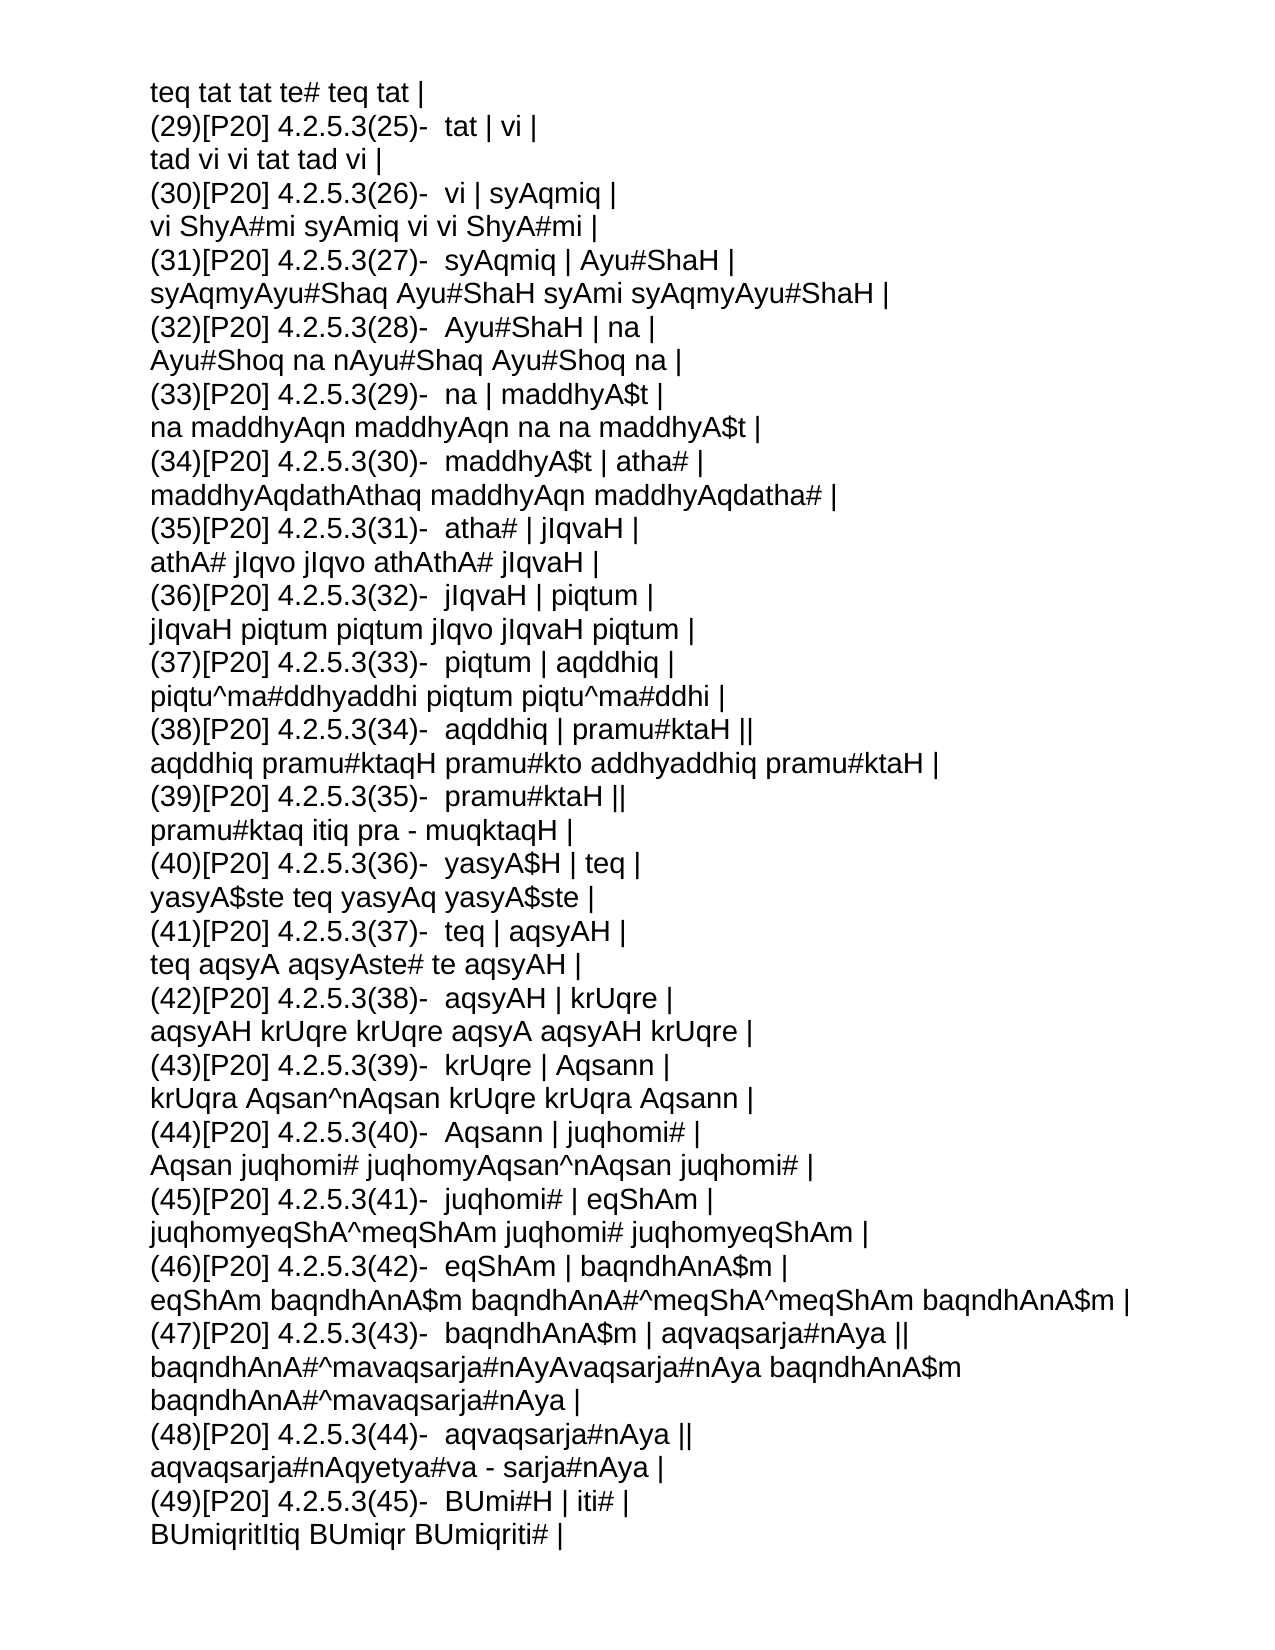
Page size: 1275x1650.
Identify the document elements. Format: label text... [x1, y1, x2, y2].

text pramu#ktaq itiq pra - muqktaqH | [150, 813, 1200, 846]
text jIqvaH piqtum piqtum jIqvo jIqvaH piqtum | [150, 612, 1200, 645]
text (49)[P20] 4.2.5.3(45)- BUmi#H | iti# | [150, 1484, 1200, 1517]
text (36)[P20] 4.2.5.3(32)- jIqvaH | piqtum | [150, 578, 1200, 612]
text (35)[P20] 4.2.5.3(31)- atha# | jIqvaH | [150, 511, 1200, 544]
text (33)[P20] 4.2.5.3(29)- na | maddhyA$t | [150, 377, 1200, 410]
text teq aqsyA aqsyAste# te aqsyAH | [150, 947, 1200, 981]
text teq tat tat te# teq tat | [150, 75, 1200, 108]
text athA# jIqvo jIqvo athAthA# jIqvaH | [150, 544, 1200, 578]
text (45)[P20] 4.2.5.3(41)- juqhomi# | eqShAm | [150, 1182, 1200, 1215]
text (41)[P20] 4.2.5.3(37)- teq | aqsyAH | [150, 913, 1200, 947]
text (34)[P20] 4.2.5.3(30)- maddhyA$t | atha# | [150, 444, 1200, 477]
text (31)[P20] 4.2.5.3(27)- syAqmiq | Ayu#ShaH | [150, 243, 1200, 276]
text syAqmyAyu#Shaq Ayu#ShaH syAmi syAqmyAyu#ShaH | [150, 276, 1200, 310]
text BUmiqritItiq BUmiqr BUmiqriti# | [150, 1517, 1200, 1551]
text (40)[P20] 4.2.5.3(36)- yasyA$H | teq | [150, 846, 1200, 880]
text (39)[P20] 4.2.5.3(35)- pramu#ktaH || [150, 779, 1200, 813]
text (30)[P20] 4.2.5.3(26)- vi | syAqmiq | [150, 176, 1200, 209]
text tad vi vi tat tad vi | [150, 142, 1200, 176]
text aqsyAH krUqre krUqre aqsyA aqsyAH krUqre | [150, 1014, 1200, 1048]
text Aqsan juqhomi# juqhomyAqsan^nAqsan juqhomi# | [150, 1148, 1200, 1182]
text (47)[P20] 4.2.5.3(43)- baqndhAnA$m | aqvaqsarja#nAya || [150, 1316, 1200, 1349]
text piqtu^ma#ddhyaddhi piqtum piqtu^ma#ddhi | [150, 679, 1200, 712]
text yasyA$ste teq yasyAq yasyA$ste | [150, 880, 1200, 913]
text aqvaqsarja#nAqyetya#va - sarja#nAya | [150, 1450, 1200, 1484]
text (42)[P20] 4.2.5.3(38)- aqsyAH | krUqre | [150, 981, 1200, 1014]
text maddhyAqdathAthaq maddhyAqn maddhyAqdatha# | [150, 477, 1200, 511]
text eqShAm baqndhAnA$m baqndhAnA#^meqShA^meqShAm baqndhAnA$m | [150, 1282, 1200, 1316]
text (37)[P20] 4.2.5.3(33)- piqtum | aqddhiq | [150, 645, 1200, 679]
text (46)[P20] 4.2.5.3(42)- eqShAm | baqndhAnA$m | [150, 1249, 1200, 1282]
text (29)[P20] 4.2.5.3(25)- tat | vi | [150, 108, 1200, 142]
text (48)[P20] 4.2.5.3(44)- aqvaqsarja#nAya || [150, 1417, 1200, 1450]
text baqndhAnA#^mavaqsarja#nAyAvaqsarja#nAya baqndhAnA$m baqndhAnA#^mavaqsarja#nAya | [150, 1349, 1200, 1417]
text (38)[P20] 4.2.5.3(34)- aqddhiq | pramu#ktaH || [150, 712, 1200, 746]
text krUqra Aqsan^nAqsan krUqre krUqra Aqsann | [150, 1081, 1200, 1115]
text (44)[P20] 4.2.5.3(40)- Aqsann | juqhomi# | [150, 1115, 1200, 1148]
text juqhomyeqShA^meqShAm juqhomi# juqhomyeqShAm | [150, 1215, 1200, 1249]
text Ayu#Shoq na nAyu#Shaq Ayu#Shoq na | [150, 343, 1200, 377]
text (43)[P20] 4.2.5.3(39)- krUqre | Aqsann | [150, 1048, 1200, 1081]
text vi ShyA#mi syAmiq vi vi ShyA#mi | [150, 209, 1200, 243]
text (32)[P20] 4.2.5.3(28)- Ayu#ShaH | na | [150, 310, 1200, 343]
text aqddhiq pramu#ktaqH pramu#kto addhyaddhiq pramu#ktaH | [150, 746, 1200, 779]
text na maddhyAqn maddhyAqn na na maddhyA$t | [150, 410, 1200, 444]
